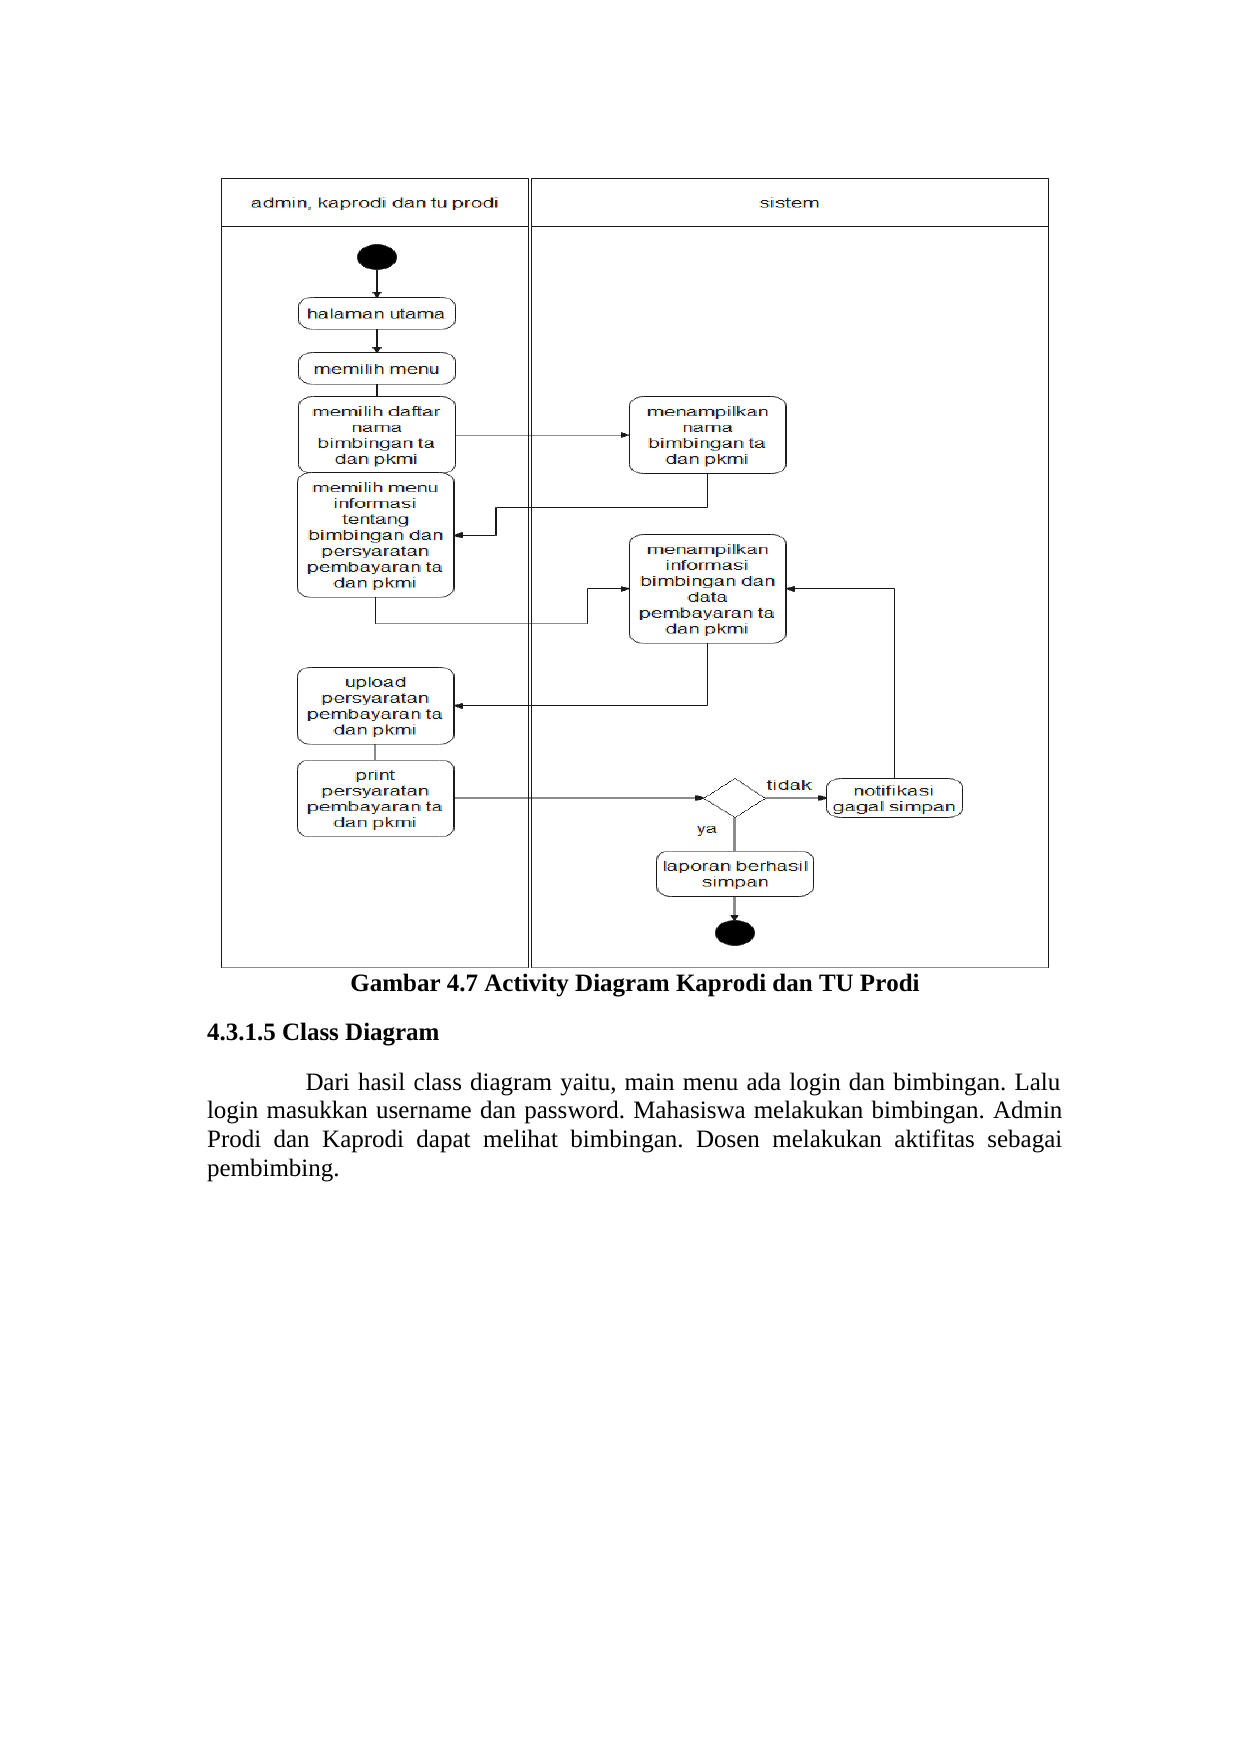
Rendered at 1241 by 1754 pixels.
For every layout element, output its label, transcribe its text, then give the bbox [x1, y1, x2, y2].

text Dari hasil class diagram yaitu, main menu ada login dan bimbingan. Lalu login masukkan username dan password. Mahasiswa melakukan bimbingan. Admin Prodi dan Kaprodi dapat melihat bimbingan. Dosen melakukan aktifitas sebagai pembimbing. [207, 1067, 1063, 1182]
text 4.3.1.5 Class Diagram [207, 1017, 1063, 1046]
picture [220, 177, 1049, 968]
